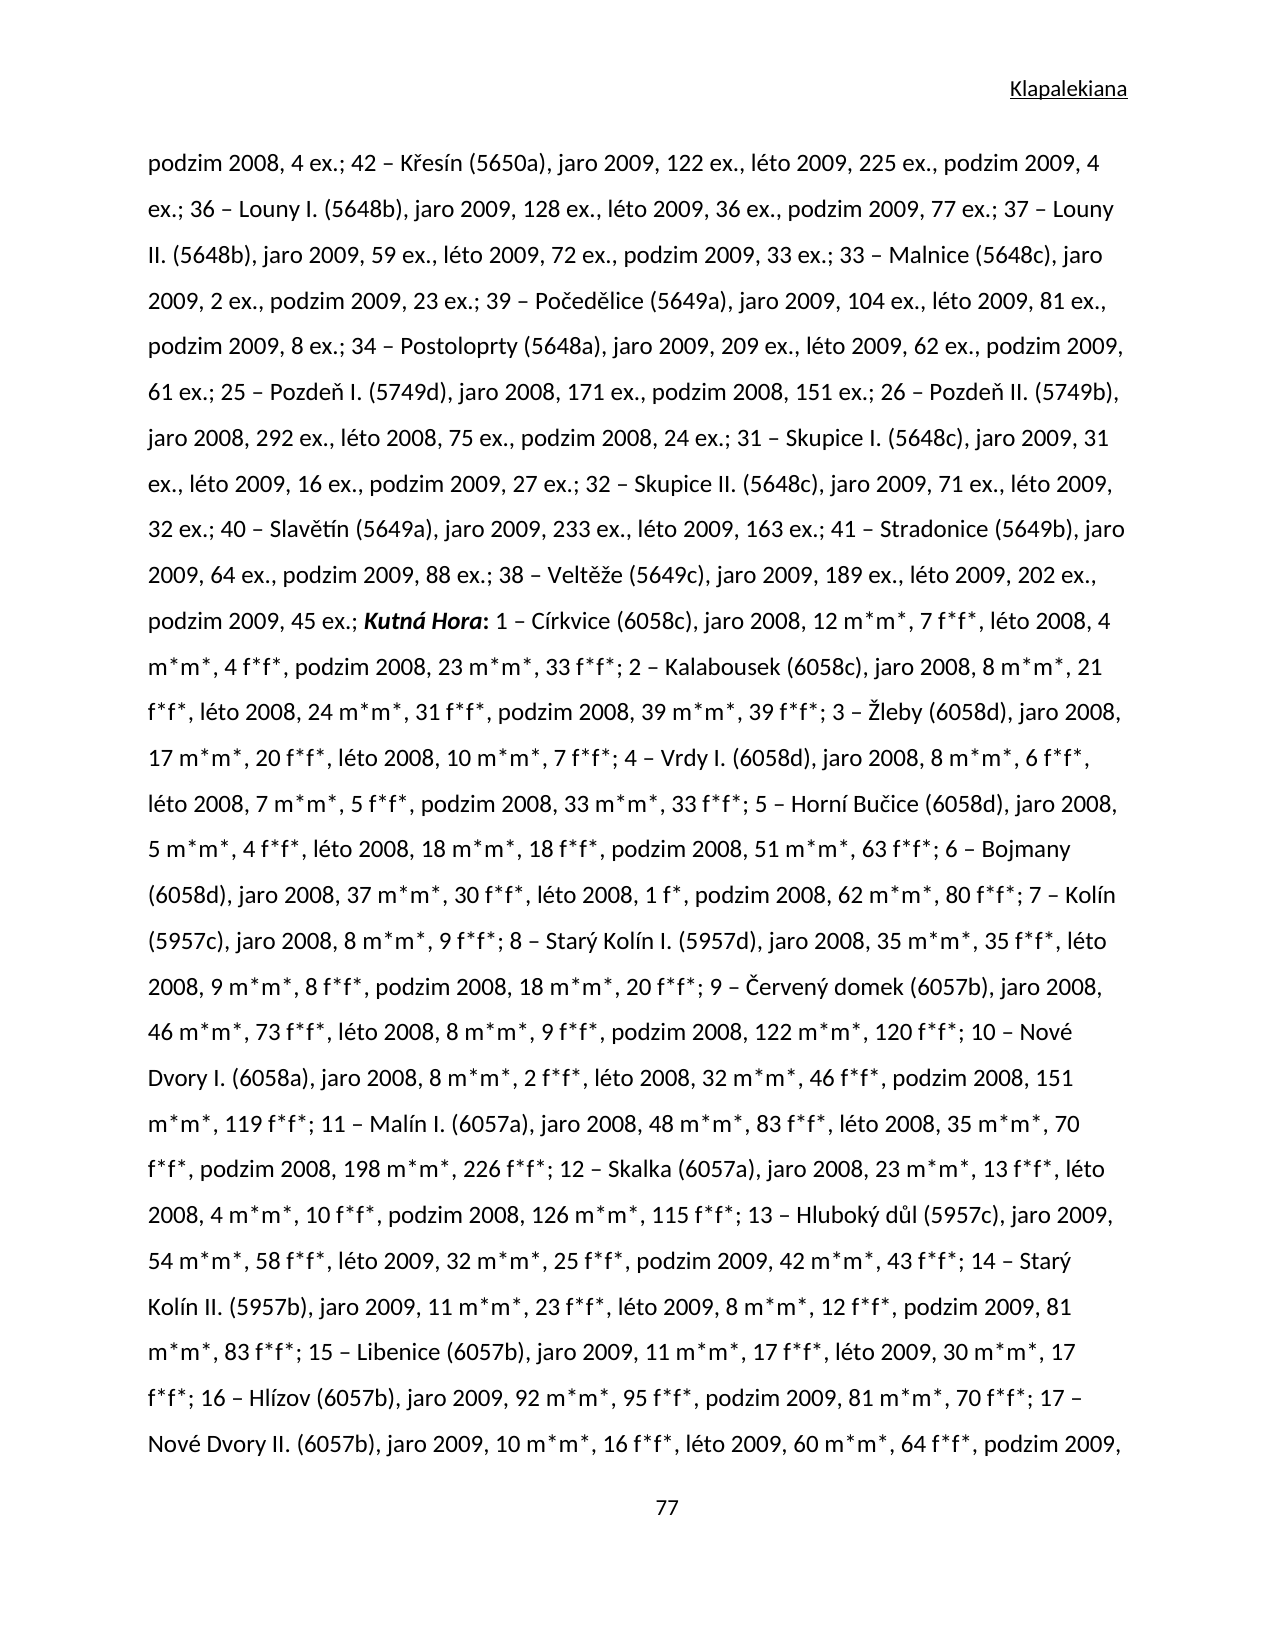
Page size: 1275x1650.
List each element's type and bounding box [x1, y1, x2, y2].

text [148, 148, 1127, 1458]
